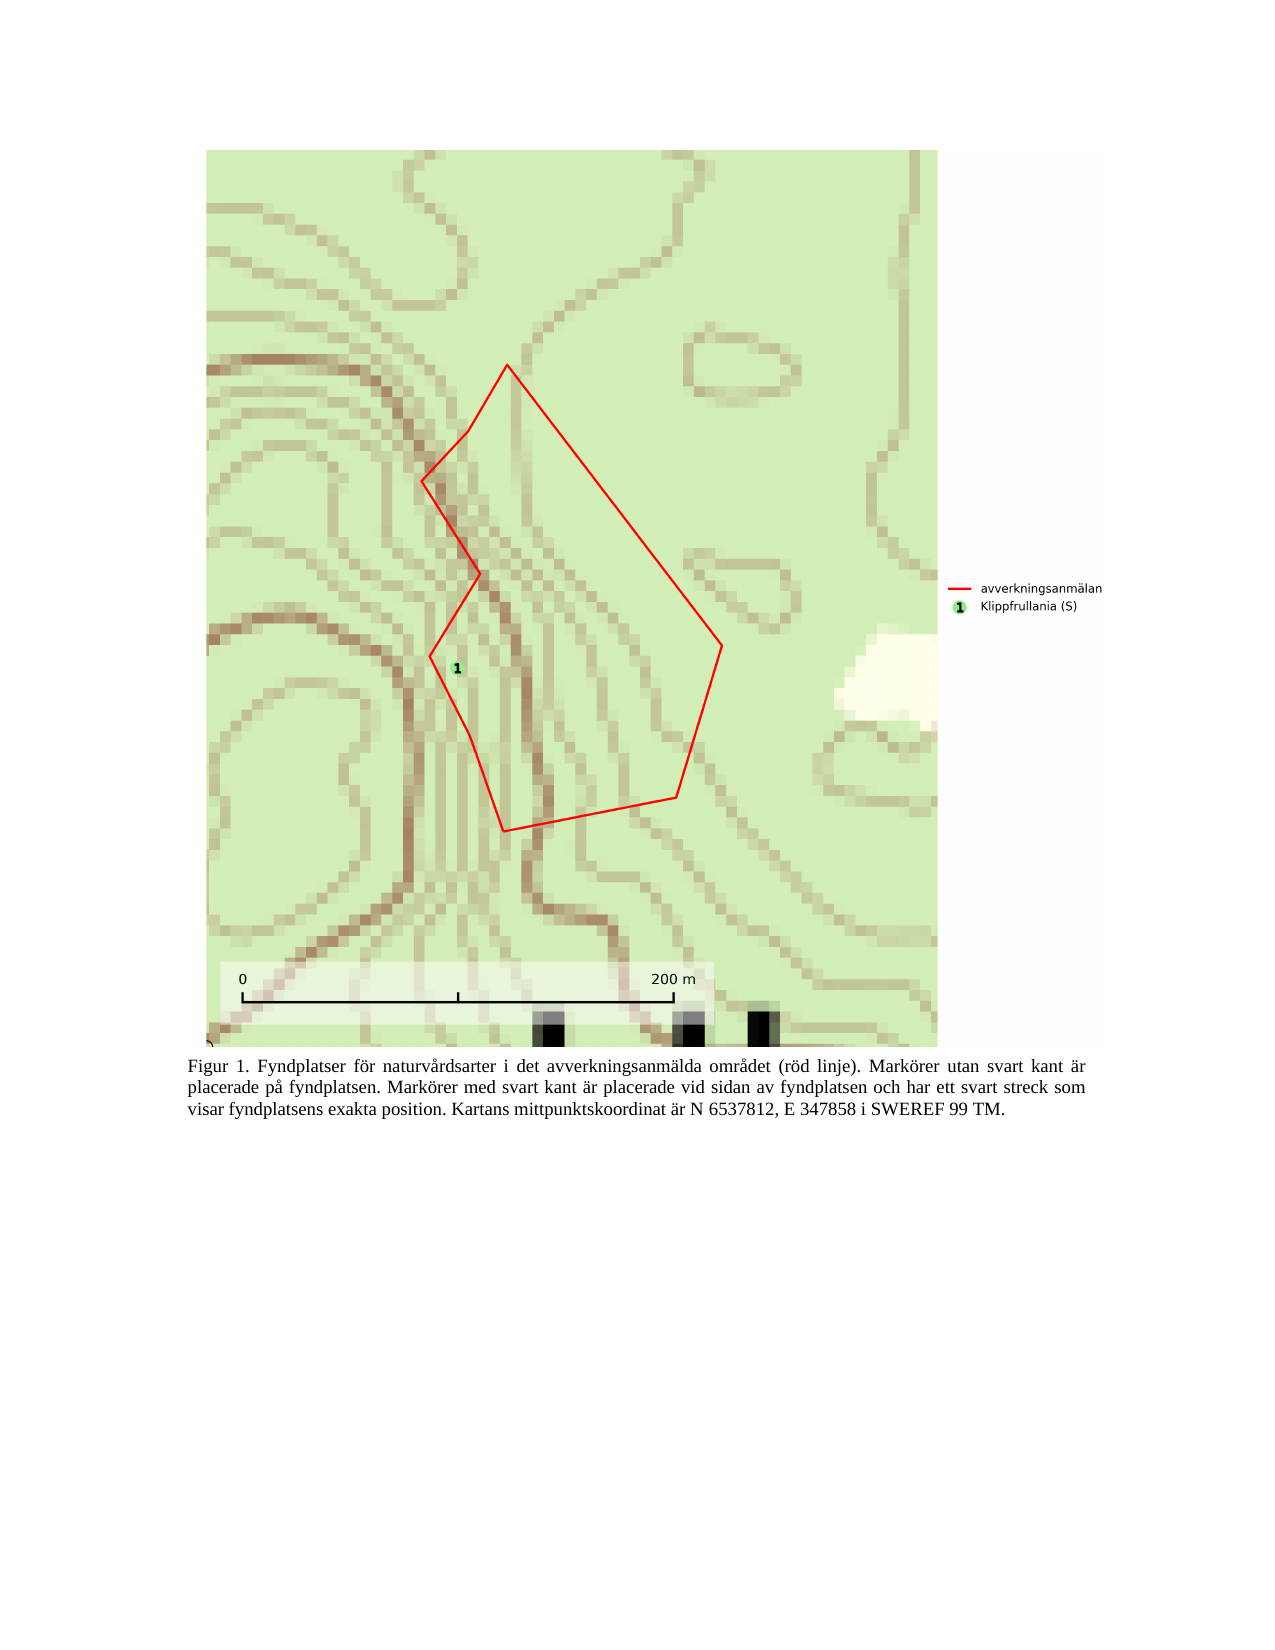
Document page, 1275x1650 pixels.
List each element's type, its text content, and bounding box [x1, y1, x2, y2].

text Figur 1. Fyndplatser för naturvårdsarter i det avverkningsanmälda området (röd linje). Markörer utan svart kant är placerade på fyndplatsen. Markörer med svart kant är placerade vid sidan av fyndplatsen och har ett svart streck som visar fyndplatsens exakta position. Kartans mittpunktskoordinat är N 6537812, E 347858 i SWEREF 99 TM. [187, 1054, 1087, 1119]
picture [206, 150, 1107, 1047]
